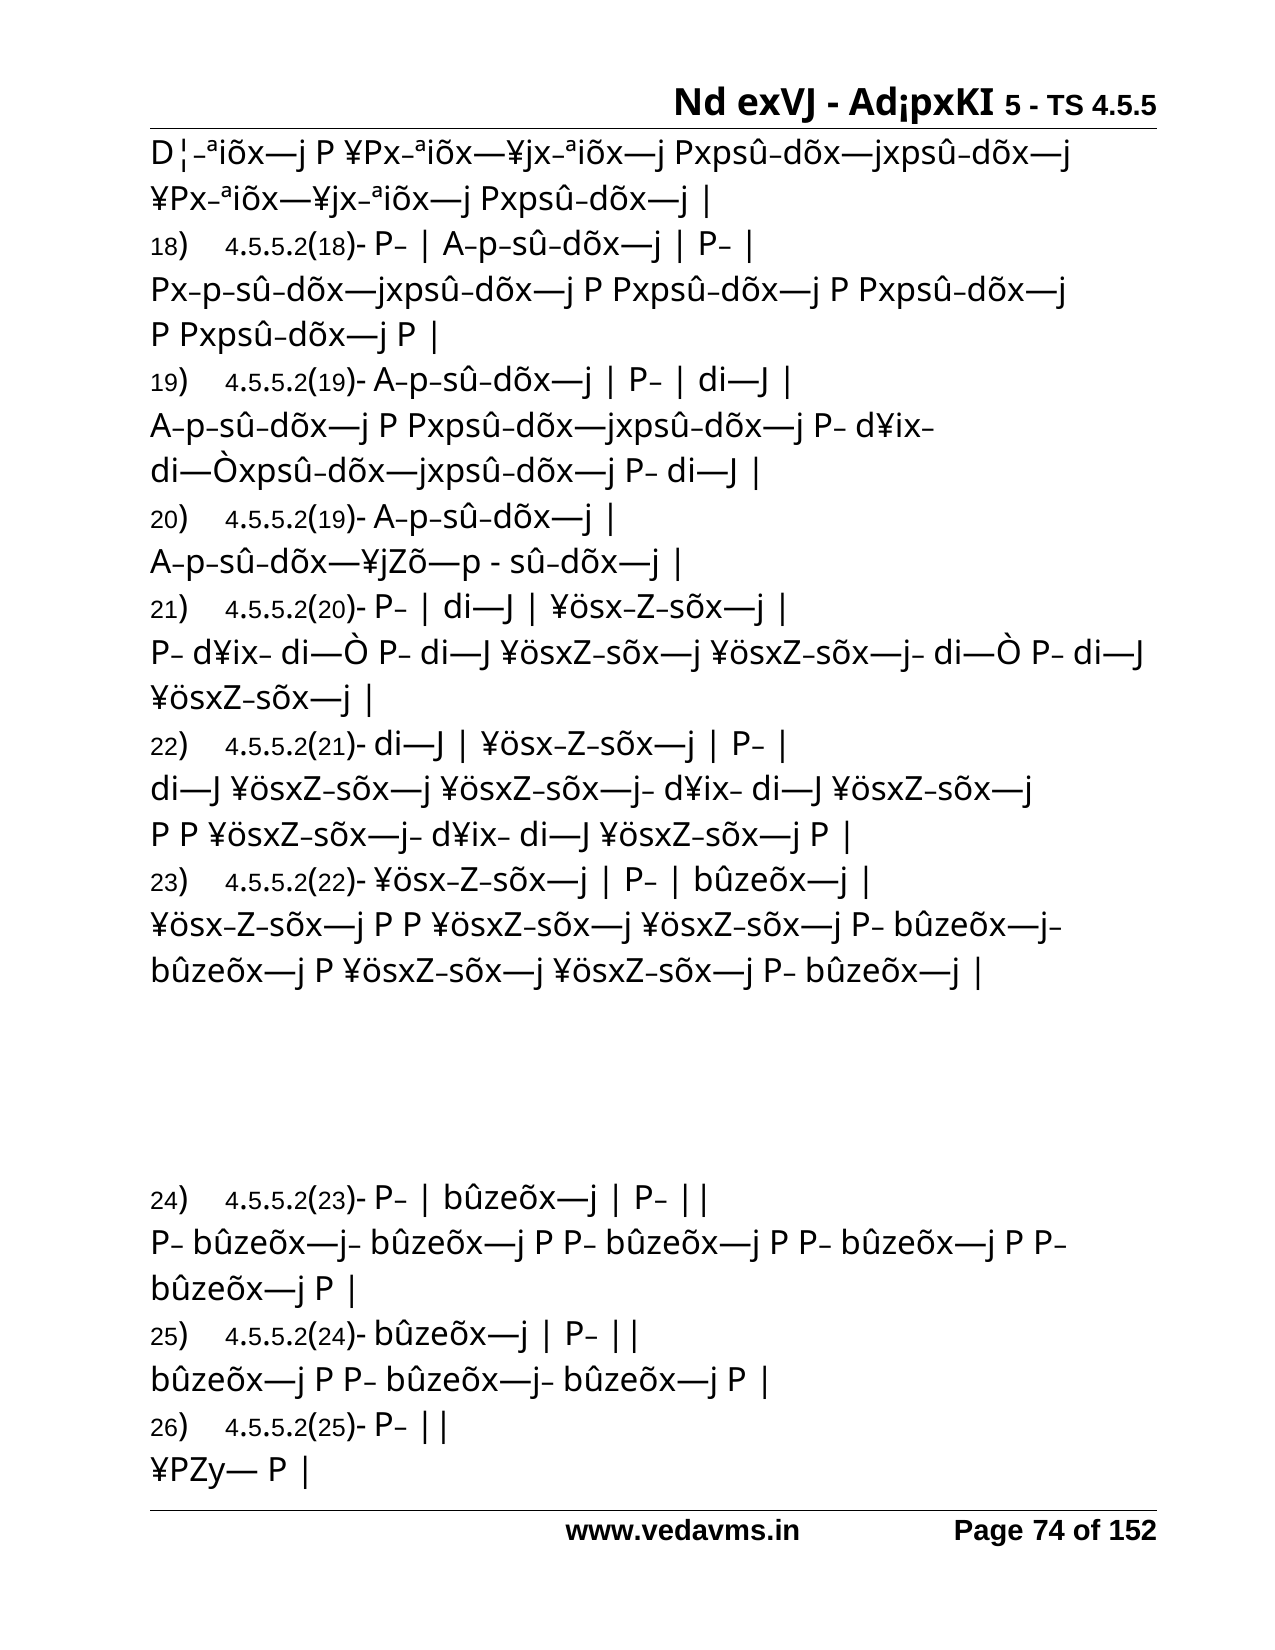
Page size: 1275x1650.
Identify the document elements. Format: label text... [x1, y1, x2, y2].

text 23) 4.5.5.2(22)- ¥ösx–Z–sõx—j | P– | bûzeõx—j | [150, 856, 1157, 901]
text P– d¥ix– di—Ò P– di—J ¥ösxZ–sõx—j ¥ösxZ–sõx—j– di—Ò P– di—J ¥ösxZ–sõx—j | [150, 629, 1157, 719]
text P P ¥ösxZ–sõx—j– d¥ix– di—J ¥ösxZ–sõx—j P | [150, 810, 1157, 856]
text P– bûzeõx—j– bûzeõx—j P P– bûzeõx—j P P– bûzeõx—j P P– bûzeõx—j P | [150, 1219, 1157, 1310]
text 18) 4.5.5.2(18)- P– | A–p–sû–dõx—j | P– | [150, 220, 1157, 265]
text di—J ¥ösxZ–sõx—j ¥ösxZ–sõx—j– d¥ix– di—J ¥ösxZ–sõx—j [150, 765, 1157, 810]
text 22) 4.5.5.2(21)- di—J | ¥ösx–Z–sõx—j | P– | [150, 719, 1157, 765]
text P Pxpsû–dõx—j P | [150, 311, 1157, 356]
text ¥PZy— P | [150, 1446, 1157, 1492]
text ¥ösx–Z–sõx—j P P ¥ösxZ–sõx—j ¥ösxZ–sõx—j P– bûzeõx—j– bûzeõx—j P ¥ösxZ–sõx—j ¥ösxZ–sõx—j P– bûzeõx—j | [150, 901, 1157, 992]
text 20) 4.5.5.2(19)- A–p–sû–dõx—j | [150, 492, 1157, 538]
text 25) 4.5.5.2(24)- bûzeõx—j | P– || [150, 1310, 1157, 1355]
text ¥Px–ªiõx—¥jx–ªiõx—j Pxpsû–dõx—j | [150, 174, 1157, 220]
text 19) 4.5.5.2(19)- A–p–sû–dõx—j | P– | di—J | [150, 356, 1157, 402]
text D¦–ªiõx—j P ¥Px–ªiõx—¥jx–ªiõx—j Pxpsû–dõx—jxpsû–dõx—j [150, 129, 1157, 174]
text Px–p–sû–dõx—jxpsû–dõx—j P Pxpsû–dõx—j P Pxpsû–dõx—j [150, 265, 1157, 311]
text 21) 4.5.5.2(20)- P– | di—J | ¥ösx–Z–sõx—j | [150, 583, 1157, 629]
text di—Òxpsû–dõx—jxpsû–dõx—j P– di—J | [150, 447, 1157, 492]
text bûzeõx—j P P– bûzeõx—j– bûzeõx—j P | [150, 1355, 1157, 1401]
text A–p–sû–dõx—¥jZõ—p - sû–dõx—j | [150, 538, 1157, 583]
text A–p–sû–dõx—j P Pxpsû–dõx—jxpsû–dõx—j P– d¥ix– [150, 402, 1157, 447]
text 24) 4.5.5.2(23)- P– | bûzeõx—j | P– || [150, 1174, 1157, 1219]
text 26) 4.5.5.2(25)- P– || [150, 1401, 1157, 1446]
